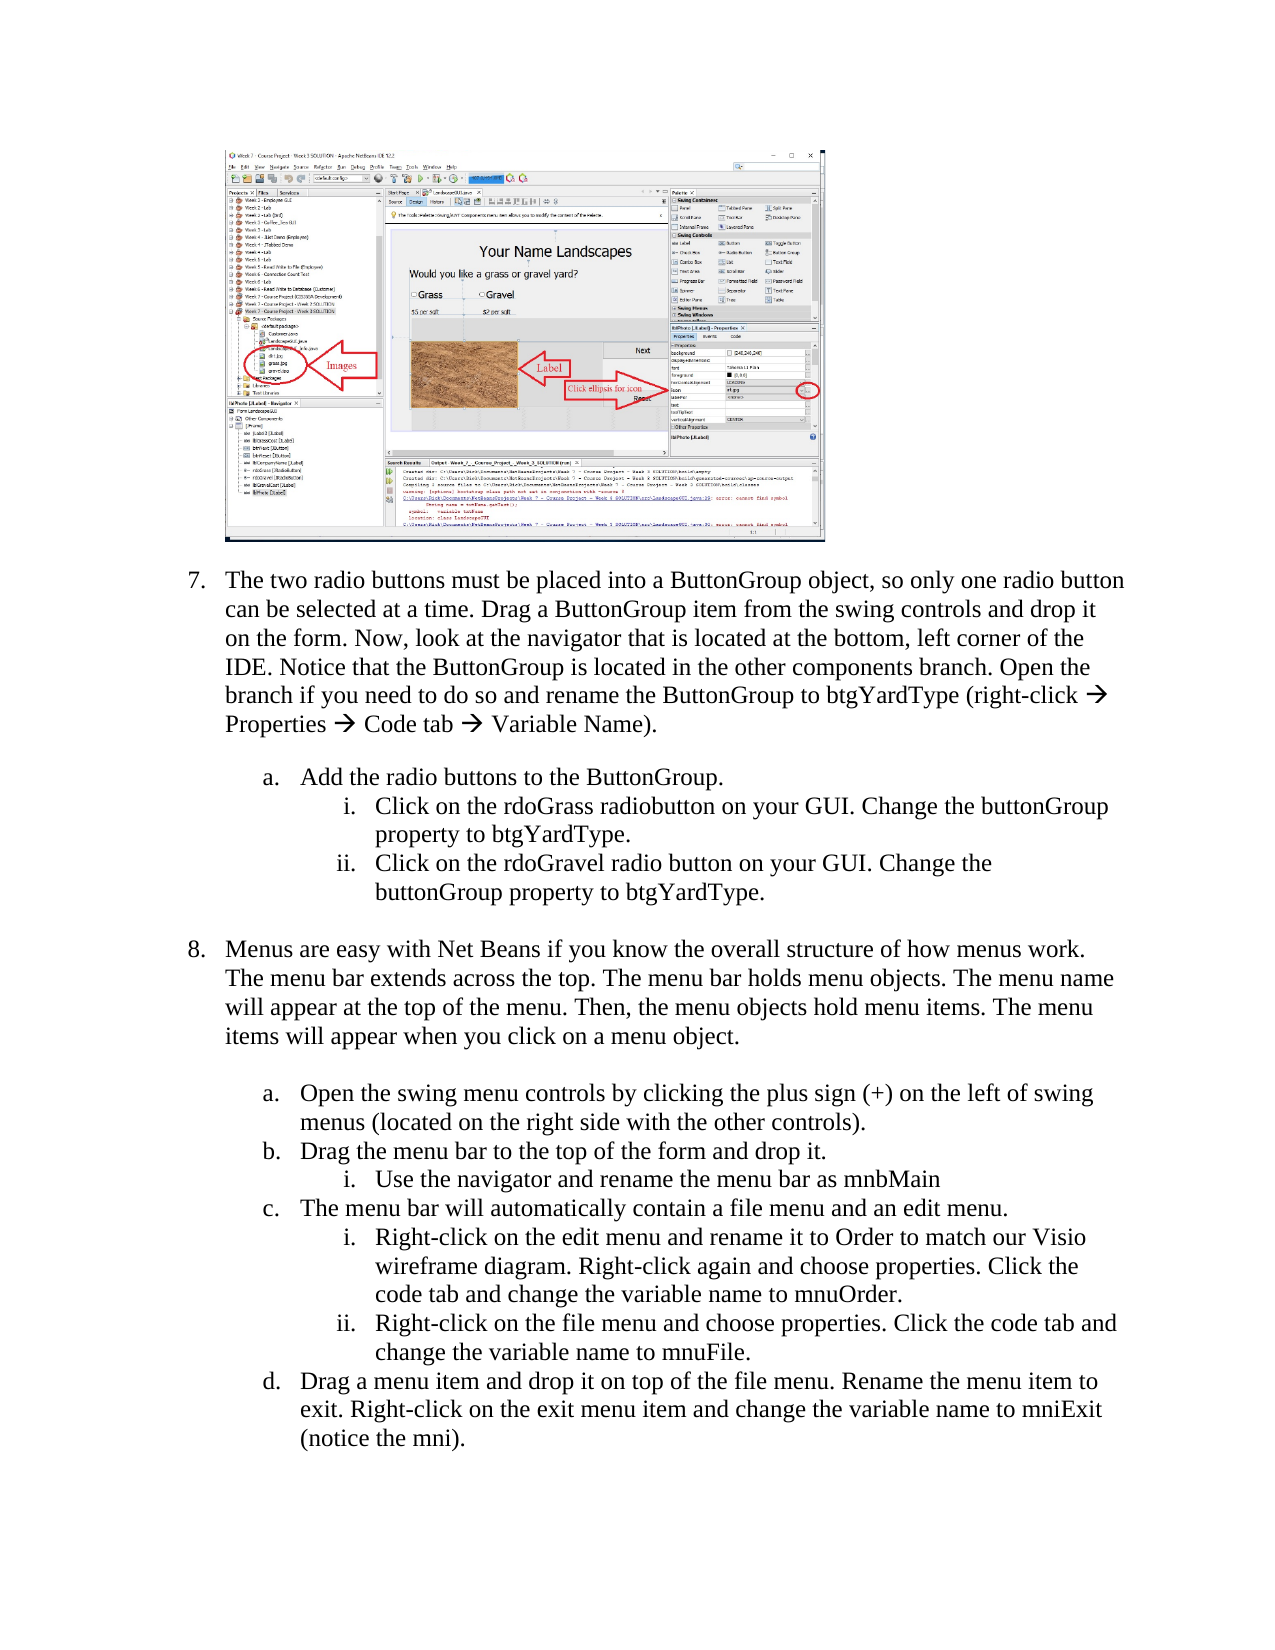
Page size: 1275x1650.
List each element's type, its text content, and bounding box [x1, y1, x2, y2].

list Use the navigator and rename the menu bar as mnbMain [356, 1164, 1125, 1193]
list The menu bar will automatically contain a file menu and an edit menu. [262, 1193, 1125, 1222]
list Add the radio buttons to the ButtonGroup. [262, 762, 1125, 791]
list Right-click on the file menu and choose properties. Click the code tab and change the variable name to mnuFile. [356, 1308, 1125, 1366]
picture [225, 150, 826, 542]
list Open the swing menu controls by clicking the plus sign (+) on the left of swing menus (located on the right side with the other controls). [262, 1078, 1125, 1136]
list Click on the rdoGravel radio button on your GUI. Change the buttonGroup property to btgYardType. [356, 848, 1125, 906]
list Right-click on the edit menu and rename it to Order to match our Visio wireframe diagram. Right-click again and choose properties. Click the code tab and change the variable name to mnuOrder. [356, 1222, 1125, 1308]
list Click on the rdoGrass radiobutton on your GUI. Change the buttonGroup property to btgYardType. [356, 791, 1125, 848]
list Drag the menu bar to the top of the form and drop it. [262, 1136, 1125, 1164]
list Drag a menu item and drop it on top of the file menu. Rename the menu item to exit. Right-click on the exit menu item and change the variable name to mniExit (notice the mni). [262, 1366, 1125, 1452]
list Menus are easy with Net Beans if you know the overall structure of how menus work. The menu bar extends across the top. The menu bar holds menu objects. The menu name will appear at the top of the menu. Then, the menu objects hold menu items. The menu items will appear when you click on a menu object. [187, 934, 1125, 1049]
list The two radio buttons must be placed into a ButtonGroup object, so only one radio button can be selected at a time. Drag a ButtonGroup item from the swing controls and drop it on the form. Now, look at the navigator that is located at the bottom, left corner of the IDE. Notice that the ButtonGroup is located in the other components branch. Open the branch if you need to do so and rename the ButtonGroup to btgYardType (right-click Properties Code tab Variable Name). [187, 566, 1125, 762]
